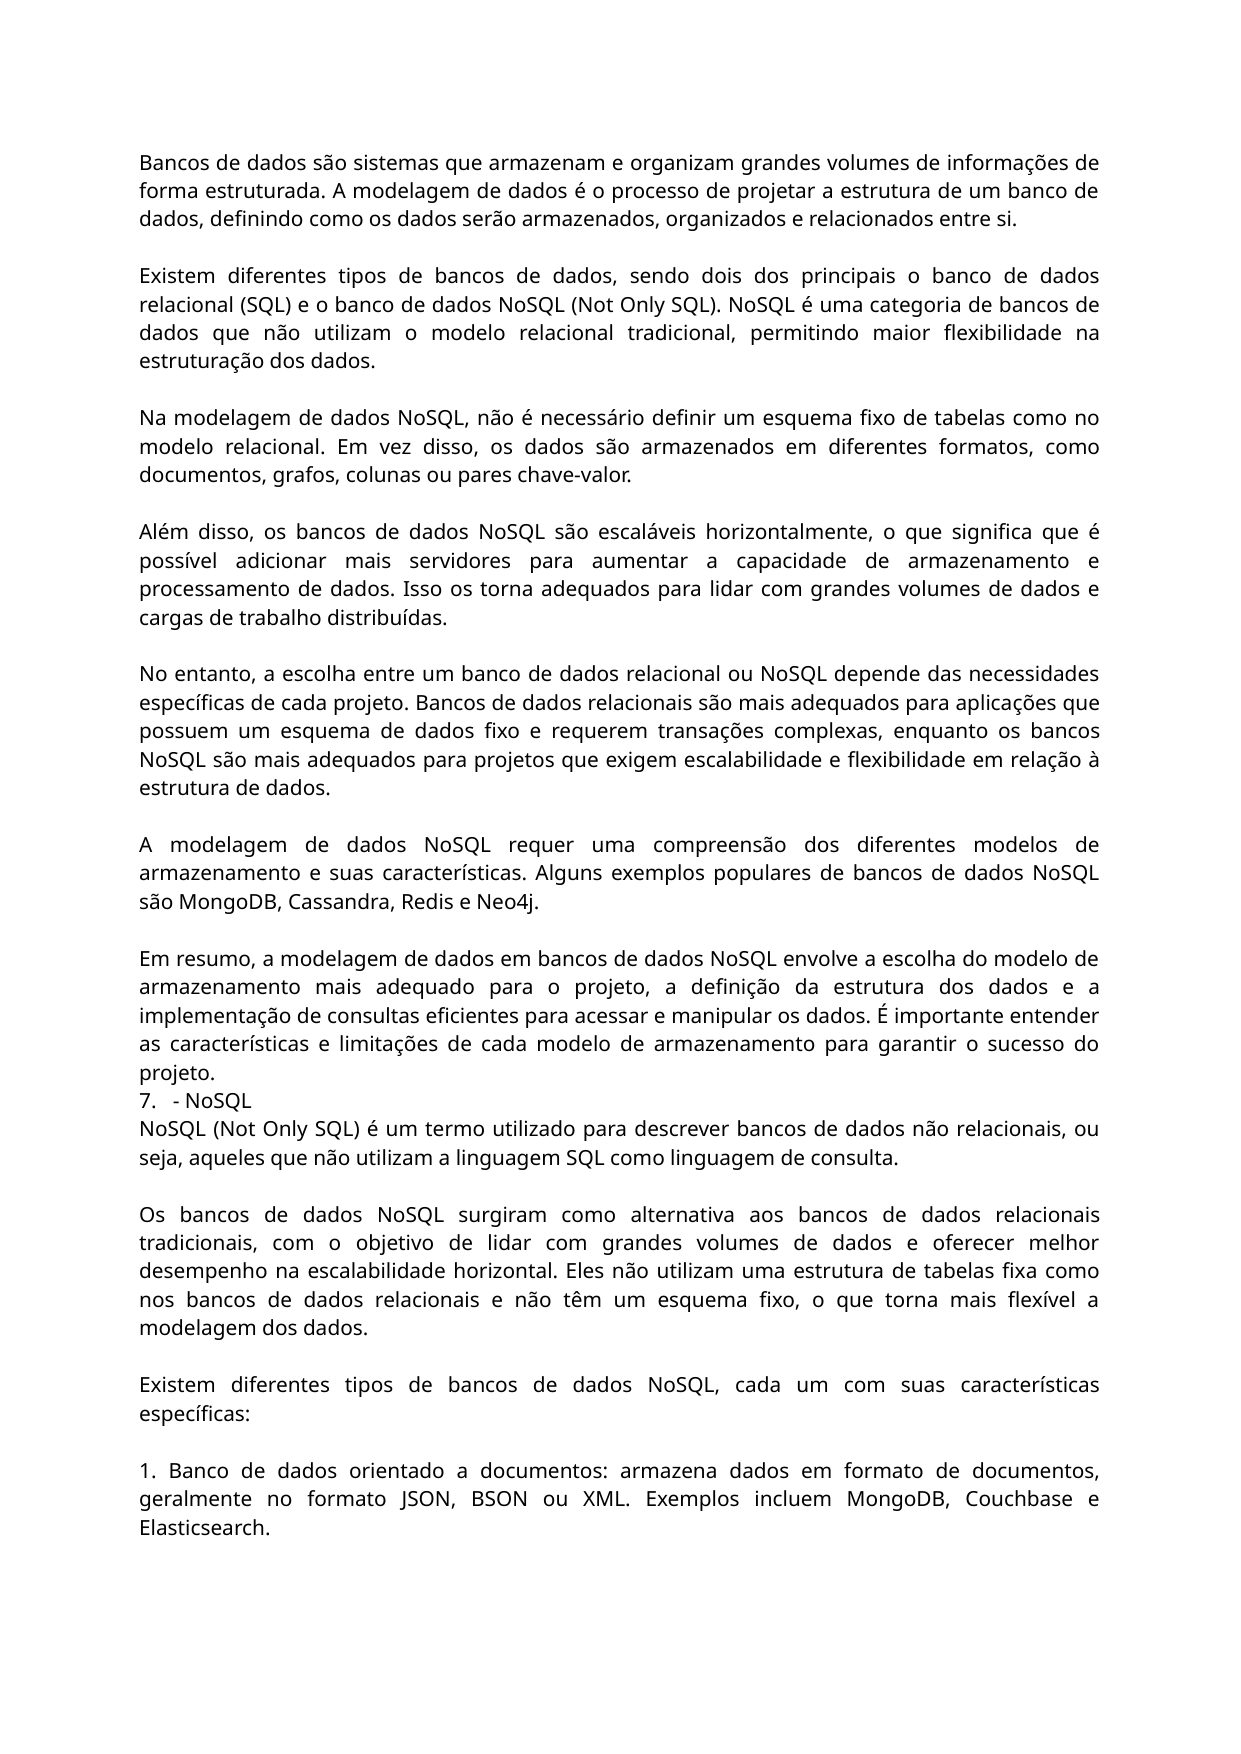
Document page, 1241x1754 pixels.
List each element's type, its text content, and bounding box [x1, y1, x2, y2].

text A modelagem de dados NoSQL requer uma compreensão dos diferentes modelos de armazenamento e suas características. Alguns exemplos populares de bancos de dados NoSQL são MongoDB, Cassandra, Redis e Neo4j. [139, 830, 1101, 915]
text 1. Banco de dados orientado a documentos: armazena dados em formato de documentos, geralmente no formato JSON, BSON ou XML. Exemplos incluem MongoDB, Couchbase e Elasticsearch. [139, 1456, 1101, 1541]
text Existem diferentes tipos de bancos de dados, sendo dois dos principais o banco de dados relacional (SQL) e o banco de dados NoSQL (Not Only SQL). NoSQL é uma categoria de bancos de dados que não utilizam o modelo relacional tradicional, permitindo maior flexibilidade na estruturação dos dados. [139, 261, 1101, 375]
text Além disso, os bancos de dados NoSQL são escaláveis horizontalmente, o que significa que é possível adicionar mais servidores para aumentar a capacidade de armazenamento e processamento de dados. Isso os torna adequados para lidar com grandes volumes de dados e cargas de trabalho distribuídas. [139, 517, 1101, 631]
text Existem diferentes tipos de bancos de dados NoSQL, cada um com suas características específicas: [139, 1370, 1101, 1427]
text Bancos de dados são sistemas que armazenam e organizam grandes volumes de informações de forma estruturada. A modelagem de dados é o processo de projetar a estrutura de um banco de dados, definindo como os dados serão armazenados, organizados e relacionados entre si. [139, 148, 1101, 233]
text Na modelagem de dados NoSQL, não é necessário definir um esquema fixo de tabelas como no modelo relacional. Em vez disso, os dados são armazenados em diferentes formatos, como documentos, grafos, colunas ou pares chave-valor. [139, 403, 1101, 489]
text Em resumo, a modelagem de dados em bancos de dados NoSQL envolve a escolha do modelo de armazenamento mais adequado para o projeto, a definição da estrutura dos dados e a implementação de consultas eficientes para acessar e manipular os dados. É importante entender as características e limitações de cada modelo de armazenamento para garantir o sucesso do projeto. [139, 944, 1101, 1086]
text NoSQL (Not Only SQL) é um termo utilizado para descrever bancos de dados não relacionais, ou seja, aqueles que não utilizam a linguagem SQL como linguagem de consulta. [139, 1114, 1101, 1171]
text No entanto, a escolha entre um banco de dados relacional ou NoSQL depende das necessidades específicas de cada projeto. Bancos de dados relacionais são mais adequados para aplicações que possuem um esquema de dados fixo e requerem transações complexas, enquanto os bancos NoSQL são mais adequados para projetos que exigem escalabilidade e flexibilidade em relação à estrutura de dados. [139, 659, 1101, 802]
text Os bancos de dados NoSQL surgiram como alternativa aos bancos de dados relacionais tradicionais, com o objetivo de lidar com grandes volumes de dados e oferecer melhor desempenho na escalabilidade horizontal. Eles não utilizam uma estrutura de tabelas fixa como nos bancos de dados relacionais e não têm um esquema fixo, o que torna mais flexível a modelagem dos dados. [139, 1200, 1101, 1342]
text 7. - NoSQL [139, 1086, 1101, 1114]
